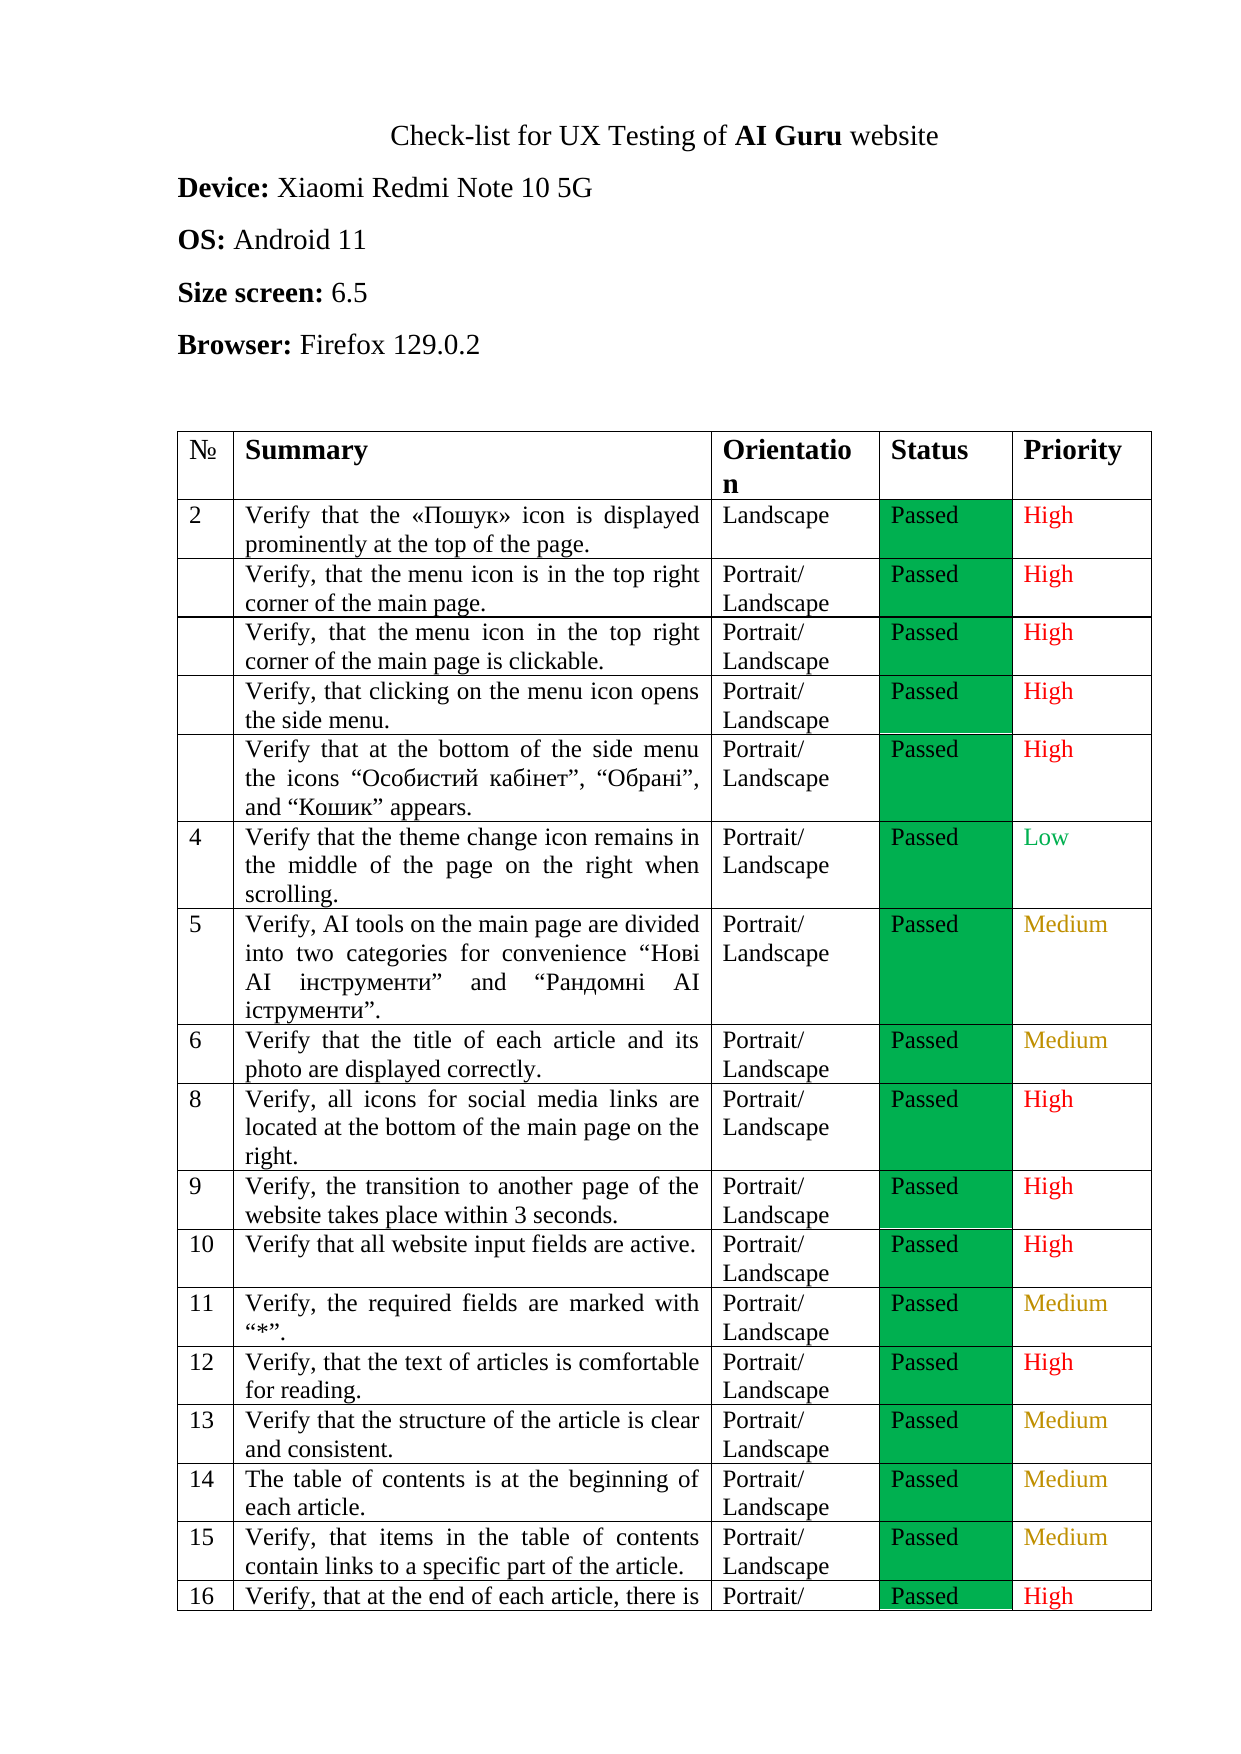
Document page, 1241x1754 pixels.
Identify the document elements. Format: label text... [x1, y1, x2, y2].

table_header № [178, 432, 233, 499]
table_cell Portrait/ Landscape [712, 559, 879, 616]
table_cell 5 [178, 909, 233, 1024]
table_cell Verify that the title of each article and its photo are displayed correctly. [234, 1025, 711, 1083]
table_cell Verify, all icons for social media links are located at the bottom of the main page on the right. [234, 1084, 711, 1170]
table_cell Verify that at the bottom of the side menu the icons “Особистий кабінет”, “Обрані”, and “Кошик” appears. [234, 735, 711, 821]
table_cell Verify, that the menu icon in the top right corner of the main page is clickable. [234, 618, 409, 675]
table_cell Portrait/ Landscape [712, 909, 879, 1024]
text OS: Android 11 [177, 222, 1152, 256]
table_cell Medium [1013, 1464, 1151, 1521]
table_cell Passed [880, 909, 1012, 1024]
table_cell High [1013, 735, 1151, 821]
table_cell Passed [880, 1347, 1012, 1404]
table_cell Low [1013, 822, 1151, 908]
table_cell Verify, that the menu icon is in the top right corner of the main page. [234, 559, 401, 616]
table_cell Passed [880, 1581, 1012, 1609]
table_cell Portrait/ Landscape [712, 1230, 879, 1287]
table_cell 12 [178, 1347, 233, 1404]
table_cell Portrait/ Landscape [712, 1084, 879, 1170]
table_cell Verify, the transition to another page of the website takes place within 3 seconds. [234, 1171, 711, 1228]
table_cell Portrait/ Landscape [712, 1171, 879, 1228]
table_cell Verify that the «Пошук» icon is displayed prominently at the top of the page. [234, 500, 711, 558]
table_cell High [1013, 1581, 1151, 1609]
table_cell Portrait/ Landscape [712, 676, 879, 733]
table_cell Passed [880, 1288, 1012, 1346]
table_cell Verify that the structure of the article is clear and consistent. [234, 1405, 711, 1463]
table_cell Medium [1013, 1522, 1151, 1580]
table_cell Portrait/ Landscape [712, 1522, 879, 1580]
table_cell 13 [178, 1405, 233, 1463]
table_cell Portrait/ Landscape [712, 1288, 879, 1346]
table_cell Portrait/ Landscape [712, 735, 879, 821]
table_cell High [1013, 1171, 1151, 1228]
table_cell Passed [880, 1084, 1012, 1170]
table_cell Passed [880, 1405, 1012, 1463]
table_cell 2 [178, 500, 233, 558]
table_cell Portrait/ Landscape [712, 1405, 879, 1463]
table_cell High [1013, 1230, 1151, 1287]
table_cell [178, 618, 233, 675]
table_cell 9 [178, 1171, 233, 1228]
table_cell Verify that all website input fields are active. [234, 1230, 711, 1287]
table_cell Medium [1013, 909, 1151, 1024]
table_cell High [1013, 559, 1151, 616]
table_cell Passed [880, 676, 1012, 733]
table_cell [178, 559, 233, 616]
table_cell Passed [880, 1171, 1012, 1228]
table_cell Verify that the theme change icon remains in the middle of the page on the right when scrolling. [234, 822, 711, 908]
table_header Status [880, 432, 1012, 499]
table_cell Passed [880, 1230, 1012, 1287]
table_cell High [1013, 1084, 1151, 1170]
table_cell Verify, that clicking on the menu icon opens the side menu. [234, 676, 711, 733]
table_header Summary [234, 432, 711, 499]
table_cell Passed [880, 1464, 1012, 1521]
table_cell High [1013, 500, 1151, 558]
table_header Priority [1013, 432, 1151, 499]
text Device: Xiaomi Redmi Note 10 5G [177, 170, 1152, 204]
table_cell Portrait/ Landscape [712, 822, 879, 908]
table_cell Medium [1013, 1025, 1151, 1083]
table_cell [178, 676, 233, 733]
table_cell 15 [178, 1522, 233, 1580]
table_cell Portrait/ Landscape [712, 1581, 879, 1609]
table_cell Landscape [712, 500, 879, 558]
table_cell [234, 1581, 711, 1609]
table_cell 16 [178, 1581, 233, 1609]
table_cell Verify, that the text of articles is comfortable for reading. [234, 1347, 711, 1404]
table_cell [178, 735, 233, 821]
table_cell High [1013, 676, 1151, 733]
table_cell Medium [1013, 1288, 1151, 1346]
table_cell Verify, AI tools on the main page are divided into two categories for convenience “Нові АІ інструменти” and “Рандомні АІ іструменти”. [234, 909, 711, 1024]
table_cell 10 [178, 1230, 233, 1287]
table_cell Passed [880, 618, 1012, 675]
table_cell 4 [178, 822, 233, 908]
table_header Orientation [712, 432, 879, 499]
table_cell Medium [1013, 1405, 1151, 1463]
table_cell Portrait/ Landscape [712, 1347, 879, 1404]
table_cell Passed [880, 500, 1012, 558]
table_cell Passed [880, 1522, 1012, 1580]
table_cell Verify, that items in the table of contents contain links to a specific part of the article. [234, 1522, 711, 1580]
table_cell Verify, the required fields are marked with “*”. [234, 1288, 711, 1346]
table_cell Passed [880, 822, 1012, 908]
text Check-list for UX Testing of AI Guru website [177, 118, 1152, 152]
table_cell Passed [880, 559, 1012, 616]
table_cell Verify, that the menu icon in the top right corner of the main page is clickable. [604, 618, 711, 675]
table_cell The table of contents is at the beginning of each article. [234, 1464, 711, 1521]
table_cell High [1013, 618, 1151, 675]
table_cell High [1013, 1347, 1151, 1404]
text Browser: Firefox 129.0.2 [177, 327, 1152, 360]
table_cell 8 [178, 1084, 233, 1170]
table_cell Passed [880, 1025, 1012, 1083]
table_cell 14 [178, 1464, 233, 1521]
table_cell 6 [178, 1025, 233, 1083]
table_cell Portrait/ Landscape [712, 618, 879, 675]
table_cell Passed [880, 735, 1012, 821]
text Size screen: 6.5 [177, 275, 1152, 308]
table_cell Verify, that the menu icon is in the top right corner of the main page. [486, 559, 711, 616]
table_cell 11 [178, 1288, 233, 1346]
table_cell Portrait/ Landscape [712, 1025, 879, 1083]
table_cell Portrait/ Landscape [712, 1464, 879, 1521]
